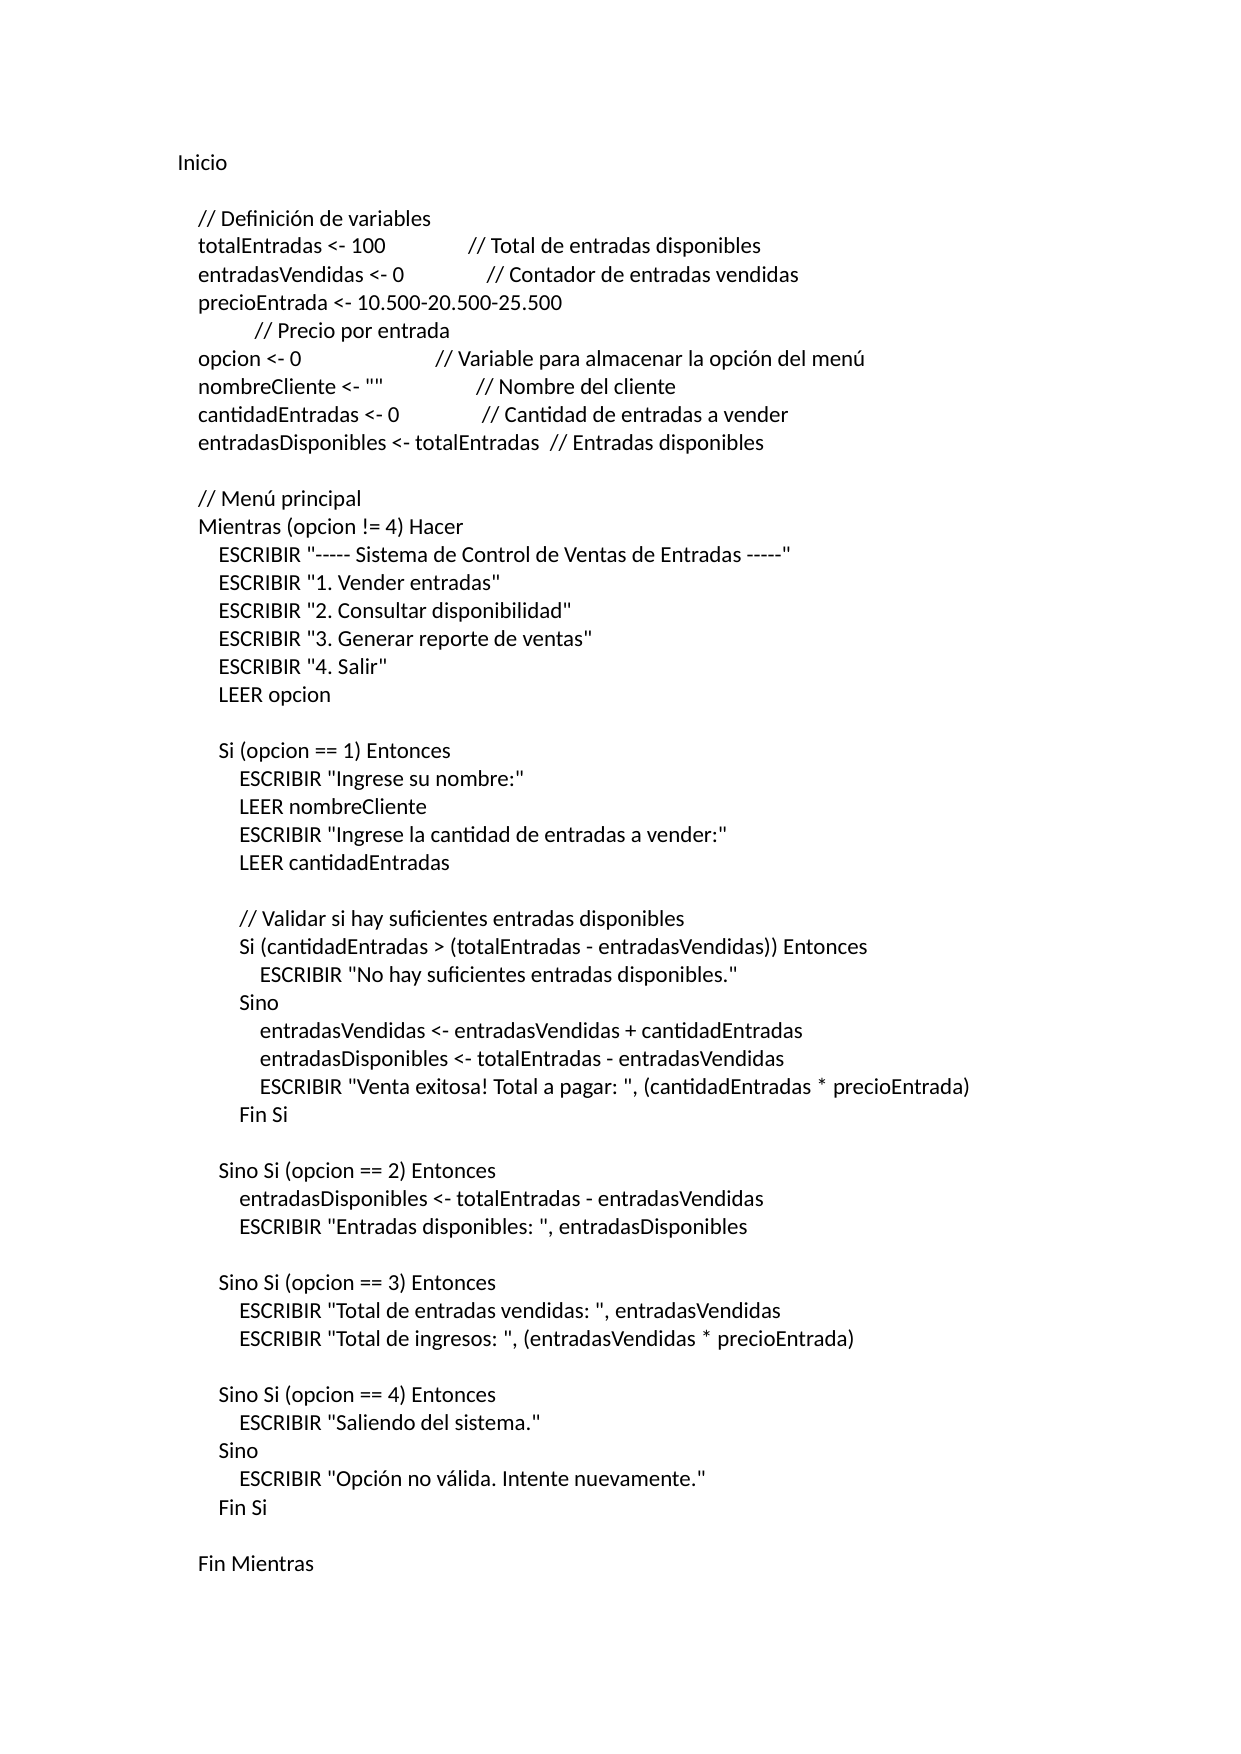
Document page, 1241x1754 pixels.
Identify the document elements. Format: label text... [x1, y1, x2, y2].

text // Validar si hay suficientes entradas disponibles [177, 904, 1063, 932]
text Si (opcion == 1) Entonces [177, 736, 1063, 764]
text ESCRIBIR "3. Generar reporte de ventas" [177, 624, 1063, 652]
text LEER opcion [177, 680, 1063, 708]
text ESCRIBIR "Opción no válida. Intente nuevamente." [177, 1464, 1063, 1493]
text Mientras (opcion != 4) Hacer [177, 512, 1063, 540]
text entradasVendidas <- 0 // Contador de entradas vendidas [177, 260, 1063, 288]
text ESCRIBIR "4. Salir" [177, 652, 1063, 680]
text Sino [177, 988, 1063, 1016]
text Fin Mientras [177, 1549, 1063, 1577]
text entradasDisponibles <- totalEntradas // Entradas disponibles [177, 428, 1063, 456]
text Sino Si (opcion == 2) Entonces [177, 1156, 1063, 1184]
text precioEntrada <- 10.500-20.500-25.500 [177, 288, 1063, 316]
text Sino [177, 1437, 1063, 1464]
text nombreCliente <- "" // Nombre del cliente [177, 372, 1063, 400]
text // Menú principal [177, 484, 1063, 512]
text Fin Si [177, 1100, 1063, 1128]
text ESCRIBIR "Total de entradas vendidas: ", entradasVendidas [177, 1296, 1063, 1324]
text ESCRIBIR "Entradas disponibles: ", entradasDisponibles [177, 1212, 1063, 1240]
text Sino Si (opcion == 3) Entonces [177, 1268, 1063, 1296]
text ESCRIBIR "Ingrese la cantidad de entradas a vender:" [177, 820, 1063, 848]
text entradasDisponibles <- totalEntradas - entradasVendidas [177, 1184, 1063, 1212]
text ESCRIBIR "1. Vender entradas" [177, 568, 1063, 596]
text opcion <- 0 // Variable para almacenar la opción del menú [177, 344, 1063, 372]
text Si (cantidadEntradas > (totalEntradas - entradasVendidas)) Entonces [177, 932, 1063, 960]
text LEER cantidadEntradas [177, 848, 1063, 876]
text Fin Si [177, 1493, 1063, 1521]
text cantidadEntradas <- 0 // Cantidad de entradas a vender [177, 400, 1063, 428]
text ESCRIBIR "Total de ingresos: ", (entradasVendidas * precioEntrada) [177, 1324, 1063, 1352]
text // Precio por entrada [177, 316, 1063, 344]
text entradasDisponibles <- totalEntradas - entradasVendidas [177, 1044, 1063, 1072]
text Sino Si (opcion == 4) Entonces [177, 1381, 1063, 1408]
text totalEntradas <- 100 // Total de entradas disponibles [177, 232, 1063, 260]
text ESCRIBIR "Saliendo del sistema." [177, 1408, 1063, 1437]
text ESCRIBIR "Ingrese su nombre:" [177, 764, 1063, 792]
text // Definición de variables [177, 204, 1063, 232]
text ESCRIBIR "----- Sistema de Control de Ventas de Entradas -----" [177, 540, 1063, 568]
text entradasVendidas <- entradasVendidas + cantidadEntradas [177, 1016, 1063, 1044]
text ESCRIBIR "Venta exitosa! Total a pagar: ", (cantidadEntradas * precioEntrada) [177, 1072, 1063, 1100]
text ESCRIBIR "2. Consultar disponibilidad" [177, 596, 1063, 624]
text LEER nombreCliente [177, 792, 1063, 820]
text Inicio [177, 148, 1063, 176]
text ESCRIBIR "No hay suficientes entradas disponibles." [177, 960, 1063, 988]
